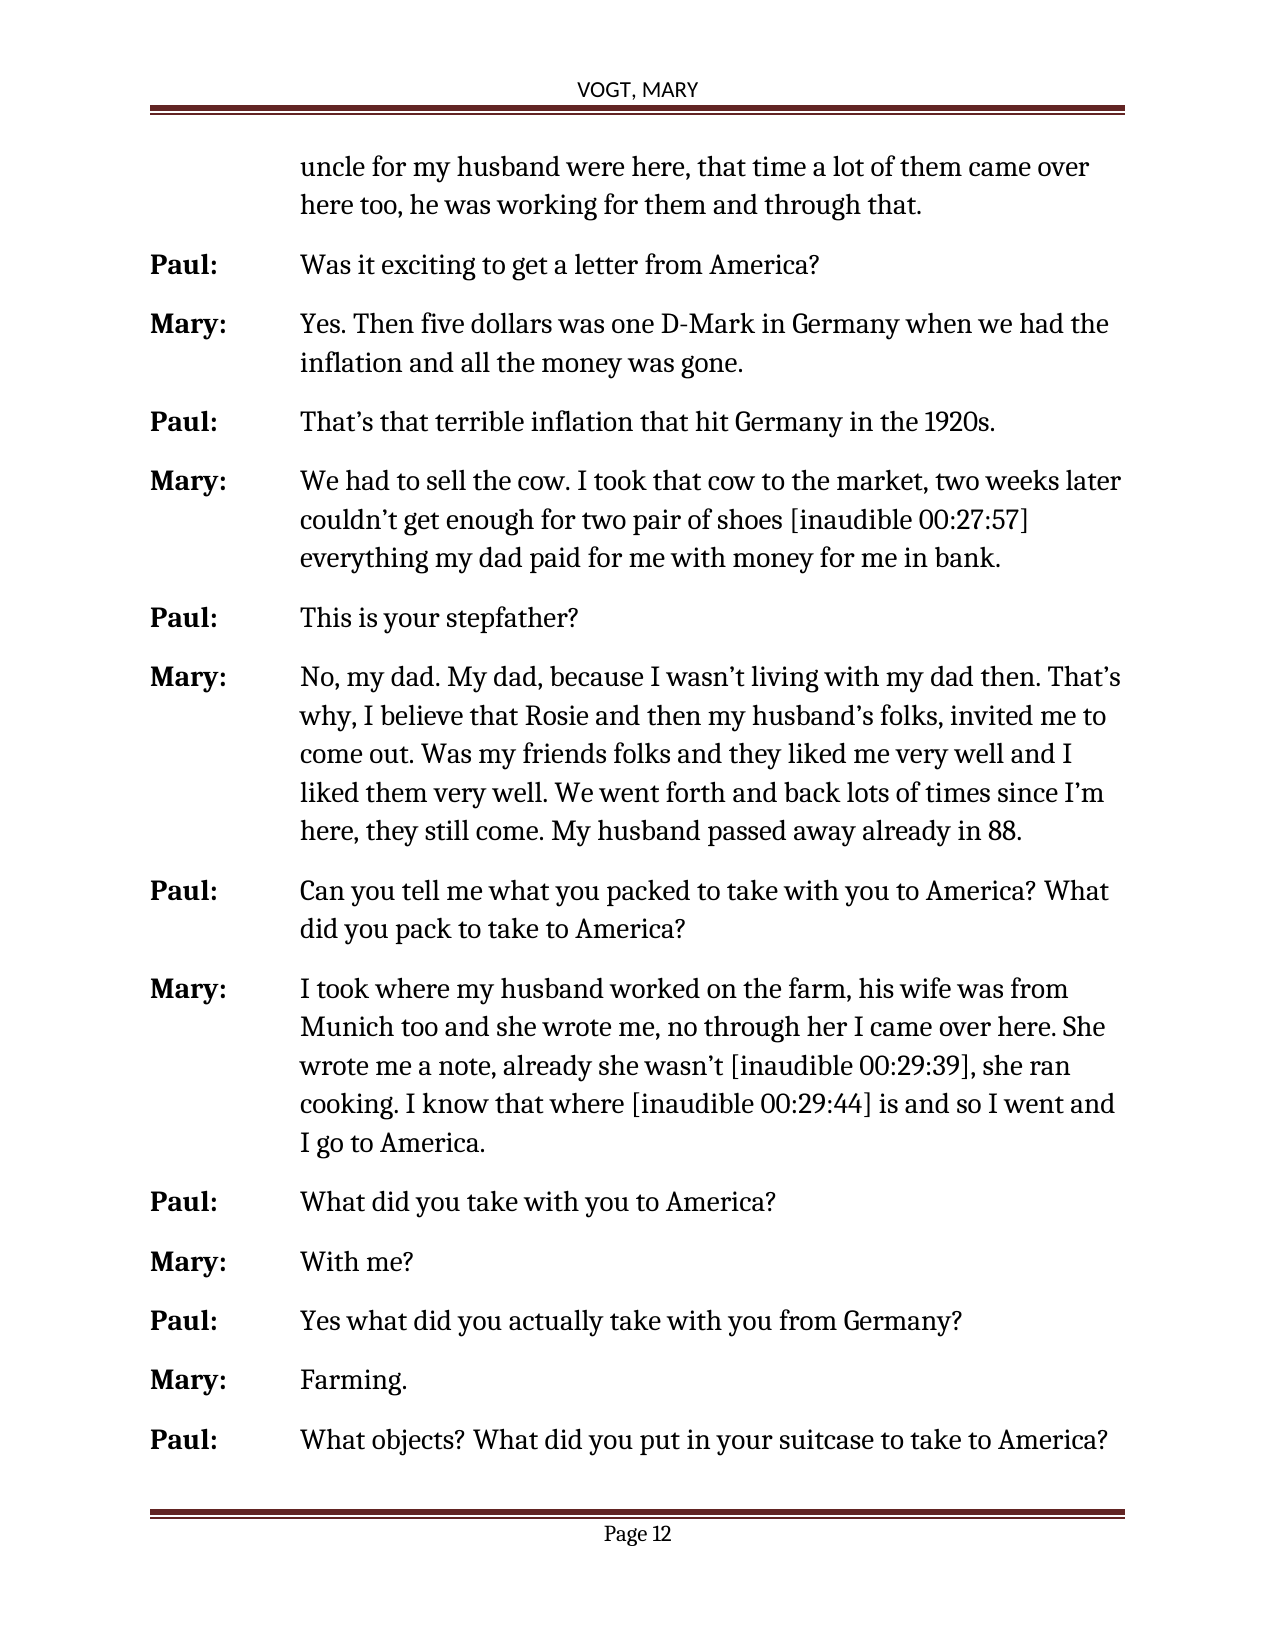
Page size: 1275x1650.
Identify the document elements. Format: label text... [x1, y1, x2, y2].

text Paul: What objects? What did you put in your suitcase to take to America? [150, 1423, 1125, 1456]
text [150, 150, 1125, 222]
text Paul: That’s that terrible inflation that hit Germany in the 1920s. [150, 405, 1125, 439]
text Paul: Yes what did you actually take with you from Germany? [150, 1304, 1125, 1338]
text Mary: No, my dad. My dad, because I wasn’t living with my dad then. That’s why, I believe that Rosie and then my husband’s folks, invited me to come out. Was my friends folks and they liked me very well and I liked them very well. We went forth and back lots of times since I’m here, they still come. My husband passed away already in 88. [150, 660, 1125, 848]
text Paul: This is your stepfather? [150, 601, 1125, 634]
text Mary: Farming. [150, 1363, 1125, 1397]
text Mary: I took where my husband worked on the farm, his wife was from Munich too and she wrote me, no through her I came over here. She wrote me a note, already she wasn’t [inaudible 00:29:39], she ran cooking. I know that where [inaudible 00:29:44] is and so I went and I go to America. [150, 972, 1125, 1159]
text Mary: With me? [150, 1245, 1125, 1278]
text Paul: Can you tell me what you packed to take with you to America? What did you pack to take to America? [150, 874, 1125, 946]
text Mary: Yes. Then five dollars was one D-Mark in Germany when we had the inflation and all the money was gone. [150, 307, 1125, 379]
text Paul: What did you take with you to America? [150, 1185, 1125, 1219]
text Mary: We had to sell the cow. I took that cow to the market, two weeks later couldn’t get enough for two pair of shoes [inaudible 00:27:57] everything my dad paid for me with money for me in bank. [150, 464, 1125, 575]
text Paul: Was it exciting to get a letter from America? [150, 248, 1125, 281]
